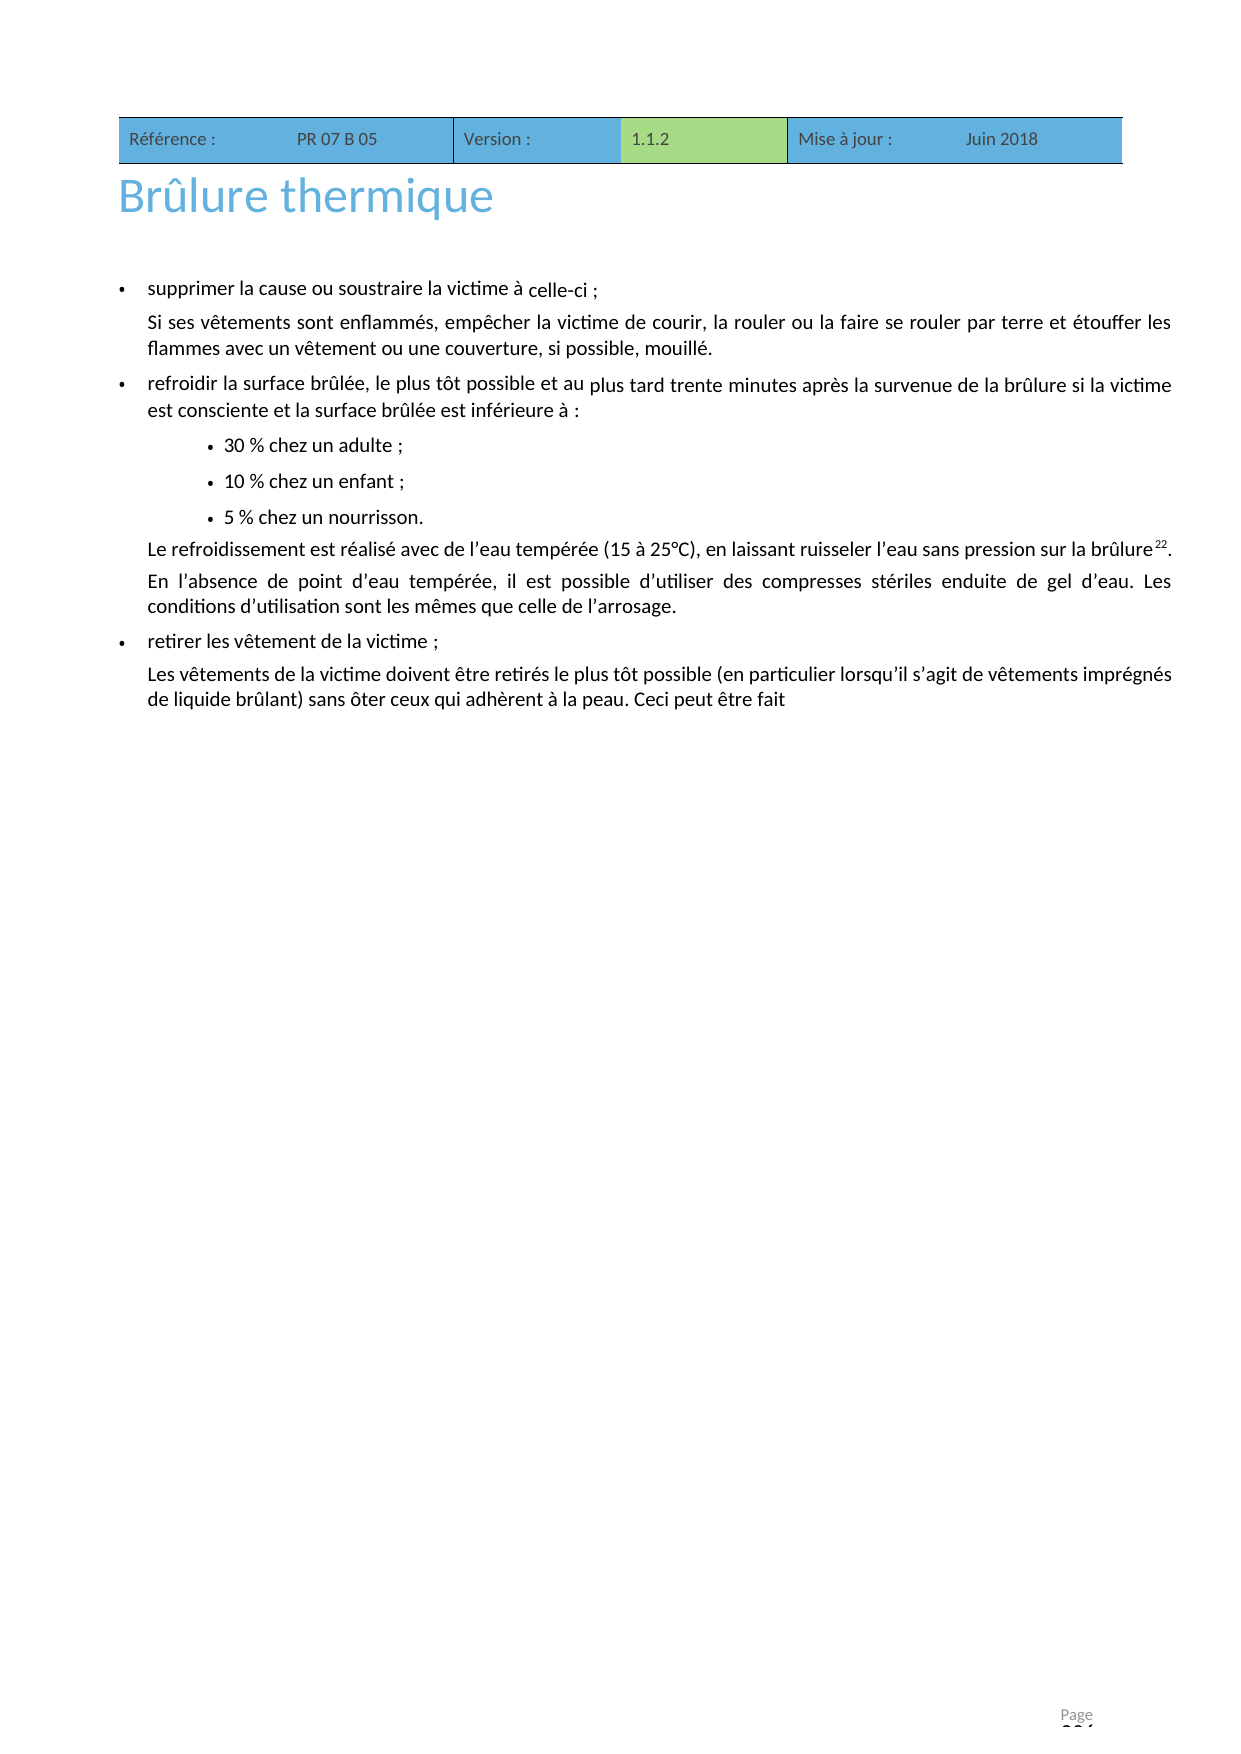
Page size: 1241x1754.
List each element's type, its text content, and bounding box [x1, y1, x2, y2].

list 30 % chez un adulte ; [206, 433, 1178, 462]
subtitle Brûlure thermique [118, 164, 1178, 224]
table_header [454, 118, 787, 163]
list refroidir la surface brûlée, le plus tôt possible et au plus tard trente minutes après la survenue de la brûlure si la victime est consciente et la surface brûlée est inférieure à : [118, 371, 1174, 423]
list retirer les vêtement de la victime ; [118, 629, 1178, 657]
list supprimer la cause ou soustraire la victime à celle-ci ; [118, 277, 1174, 303]
text Le refroidissement est réalisé avec de l’eau tempérée (15 à 25°C), en laissant ruisseler l’eau sans pression sur la brûlure22. [147, 537, 1173, 562]
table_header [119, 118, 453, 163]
text Si ses vêtements sont enflammés, empêcher la victime de courir, la rouler ou la faire se rouler par terre et étouffer les flammes avec un vêtement ou une couverture, si possible, mouillé. [147, 309, 1174, 360]
list 10 % chez un enfant ; [206, 468, 1178, 497]
text En l’absence de point d’eau tempérée, il est possible d’utiliser des compresses stériles enduite de gel d’eau. Les conditions d’utilisation sont les mêmes que celle de l’arrosage. [147, 568, 1174, 619]
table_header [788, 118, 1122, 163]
list 5 % chez un nourrisson. [206, 504, 1178, 533]
text Les vêtements de la victime doivent être retirés le plus tôt possible (en particulier lorsqu’il s’agit de vêtements imprégnés de liquide brûlant) sans ôter ceux qui adhèrent à la peau. Ceci peut être fait [147, 661, 1174, 712]
